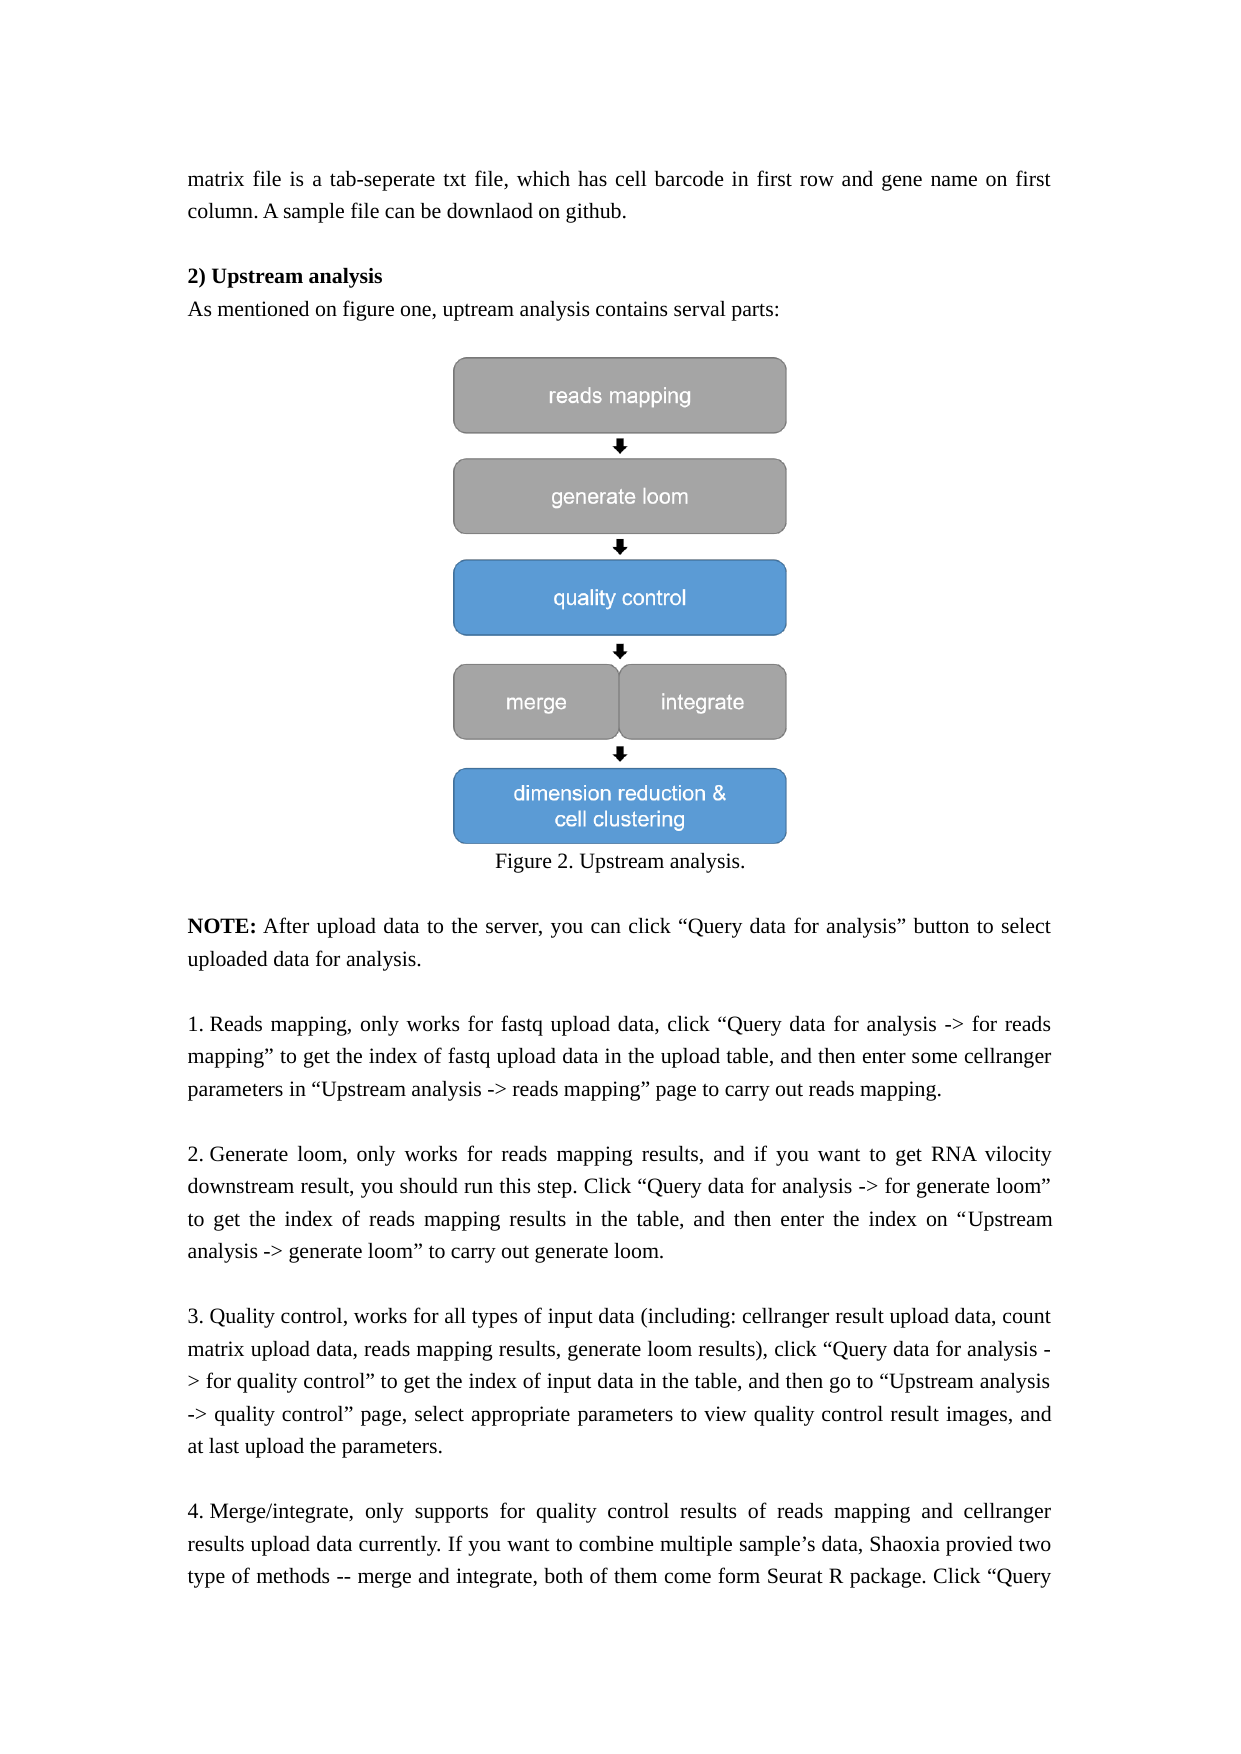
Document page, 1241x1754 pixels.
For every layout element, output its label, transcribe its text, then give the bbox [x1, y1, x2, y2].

text As mentioned on figure one, uptream analysis contains serval parts: [187, 292, 1053, 324]
list Generate loom, only works for reads mapping results, and if you want to get RNA vilocity downstream result, you should run this step. Click “Query data for analysis -> for generate loom” to get the index of reads mapping results in the table, and then enter the index on “Upstream analysis -> generate loom” to carry out generate loom. [187, 1137, 1053, 1267]
list Upstream analysis [187, 259, 1053, 292]
picture [453, 357, 787, 844]
list Reads mapping, only works for fastq upload data, click “Query data for analysis -> for reads mapping” to get the index of fastq upload data in the upload table, and then enter some cellranger parameters in “Upstream analysis -> reads mapping” page to carry out reads mapping. [187, 1007, 1053, 1104]
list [187, 1494, 1053, 1592]
list Quality control, works for all types of input data (including: cellranger result upload data, count matrix upload data, reads mapping results, generate loom results), click “Query data for analysis -> for quality control” to get the index of input data in the table, and then go to “Upstream analysis -> quality control” page, select appropriate parameters to view quality control result images, and at last upload the parameters. [187, 1299, 1053, 1462]
text NOTE: After upload data to the server, you can click “Query data for analysis” button to select uploaded data for analysis. [187, 909, 1053, 974]
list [187, 162, 1053, 227]
